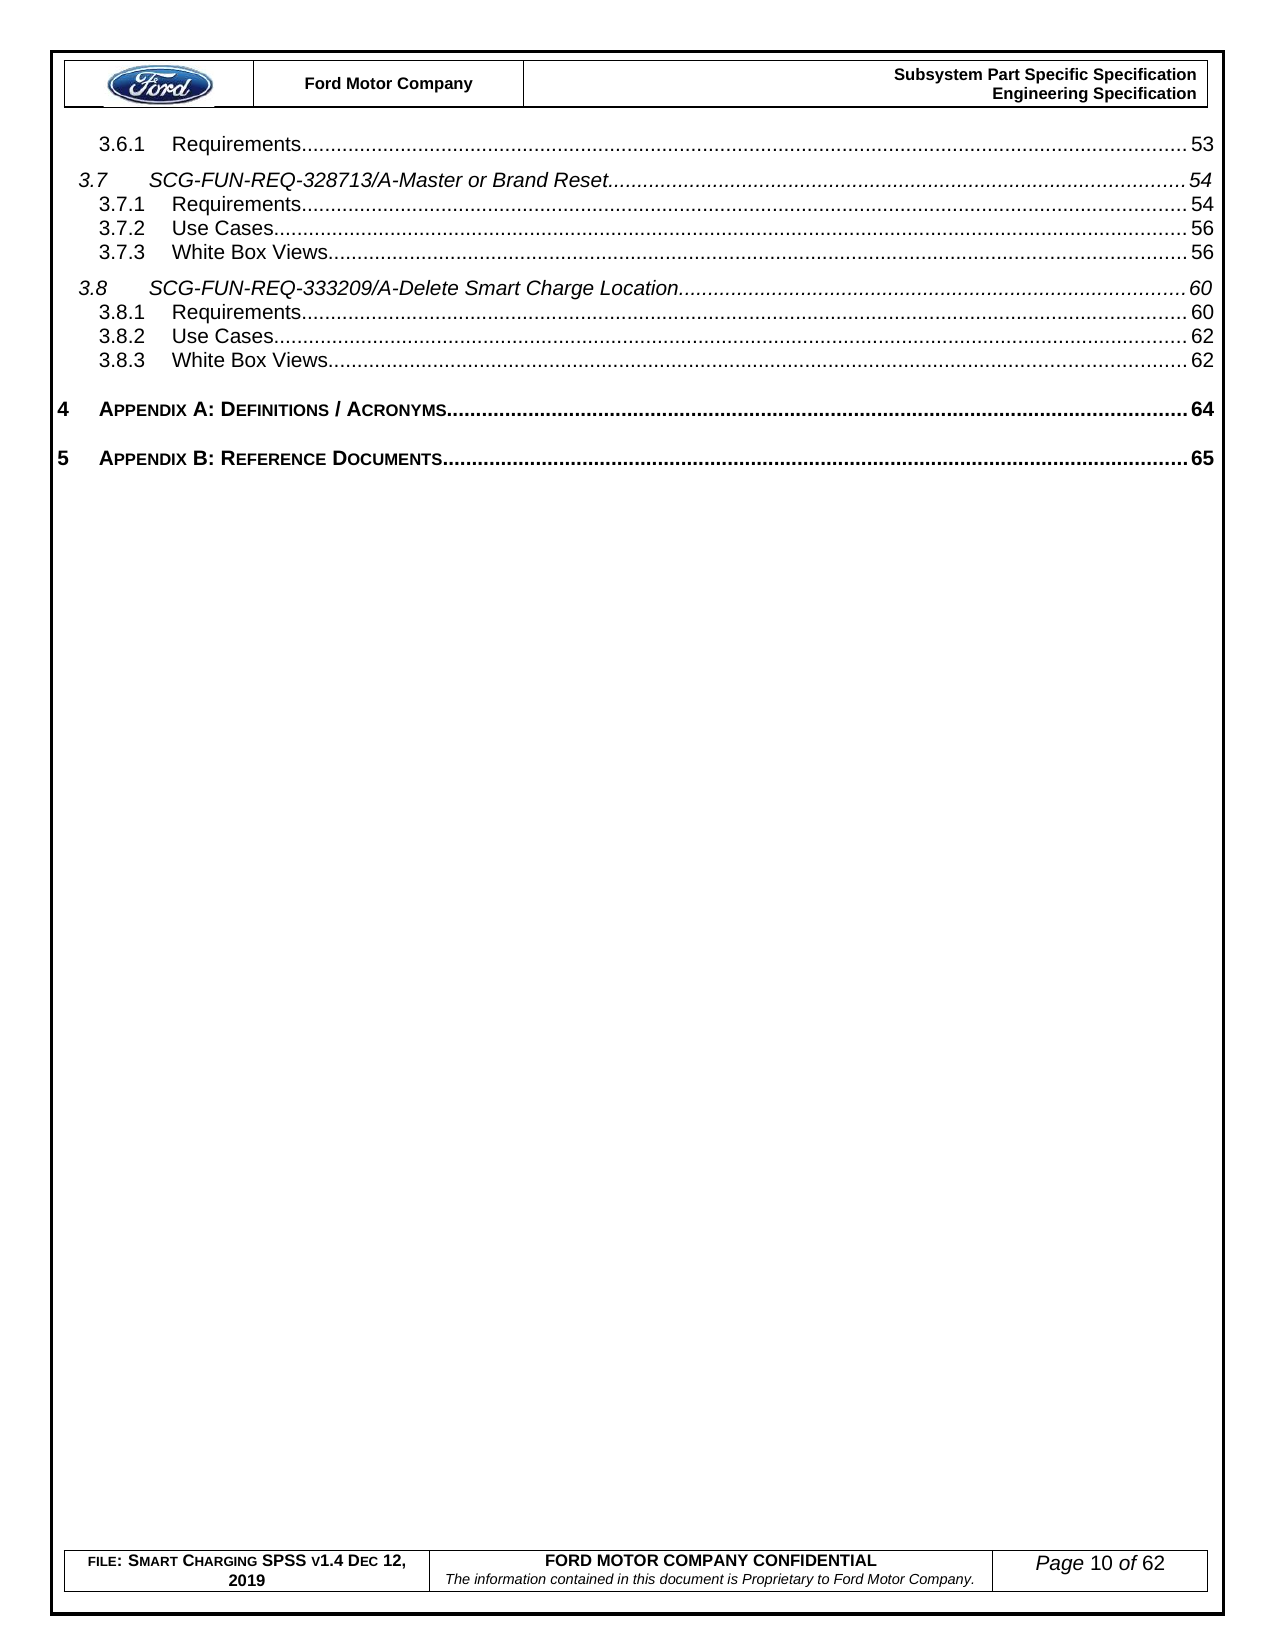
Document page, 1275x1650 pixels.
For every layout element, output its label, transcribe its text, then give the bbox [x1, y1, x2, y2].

picture [103, 61, 215, 107]
text 3.7.3 White Box Views 56 [99, 240, 1215, 264]
text 3.8.1 Requirements 60 [99, 300, 1215, 324]
text 3.7.1 Requirements 54 [99, 192, 1215, 216]
text 4 Appendix A: Definitions / Acronyms 64 [57, 397, 1215, 421]
text 3.8 SCG-FUN-REQ-333209/A-Delete Smart Charge Location 60 [78, 276, 1215, 300]
text 3.8.3 White Box Views 62 [99, 348, 1215, 372]
text 3.7.2 Use Cases 56 [99, 216, 1215, 240]
text 3.6.1 Requirements 53 [99, 131, 1215, 155]
text 3.7 SCG-FUN-REQ-328713/A-Master or Brand Reset 54 [78, 168, 1215, 192]
text 3.8.2 Use Cases 62 [99, 324, 1215, 348]
text 5 Appendix B: Reference Documents 65 [57, 446, 1215, 470]
